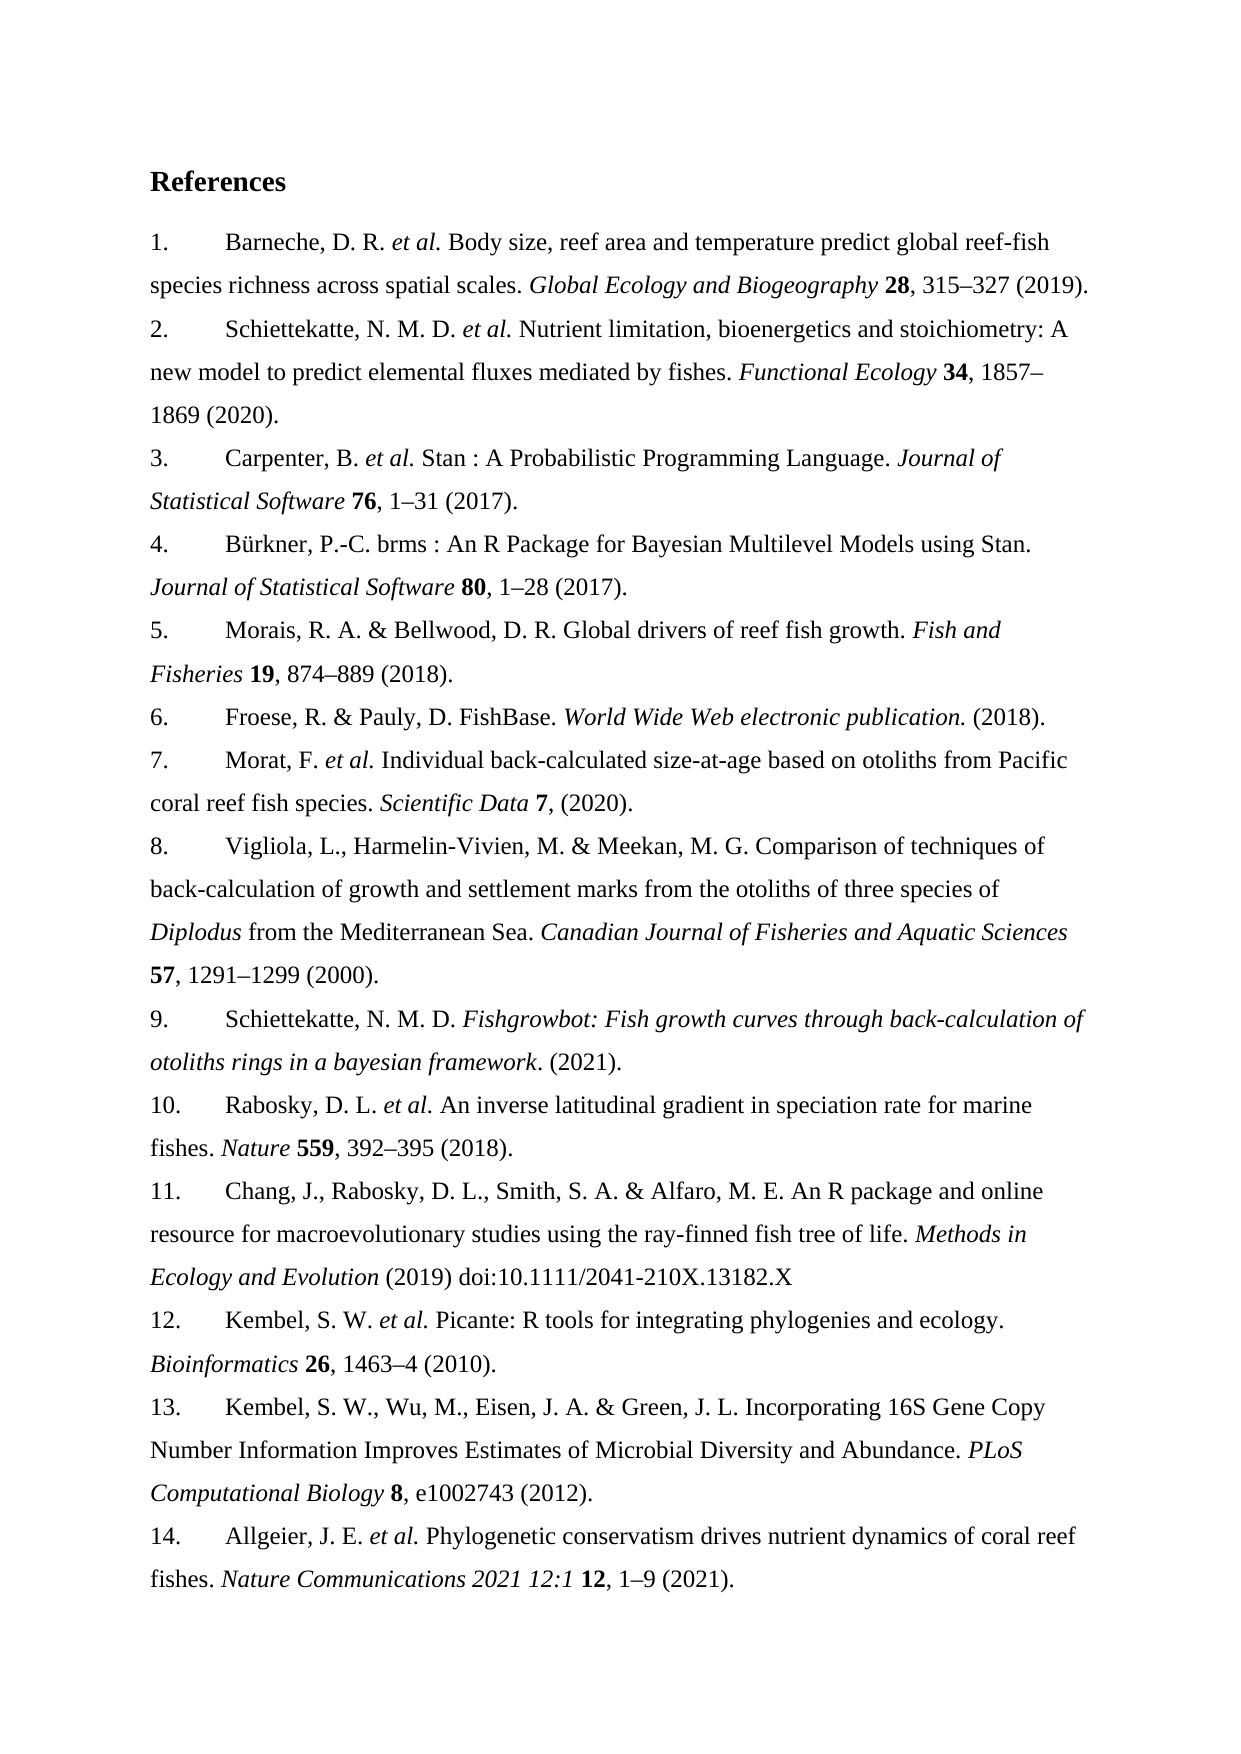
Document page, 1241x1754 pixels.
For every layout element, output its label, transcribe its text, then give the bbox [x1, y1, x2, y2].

text 6. Froese, R. & Pauly, D. FishBase. World Wide Web electronic publication. (2018). [150, 702, 1090, 731]
subtitle References [150, 164, 1090, 198]
text 12. Kembel, S. W. et al. Picante: R tools for integrating phylogenies and ecology. Bioinformatics 26, 1463–4 (2010). [150, 1306, 1090, 1377]
text 14. Allgeier, J. E. et al. Phylogenetic conservatism drives nutrient dynamics of coral reef fishes. Nature Communications 2021 12:1 12, 1–9 (2021). [150, 1521, 1090, 1593]
text 9. Schiettekatte, N. M. D. Fishgrowbot: Fish growth curves through back-calculation of otoliths rings in a bayesian framework. (2021). [150, 1004, 1090, 1076]
text 7. Morat, F. et al. Individual back-calculated size-at-age based on otoliths from Pacific coral reef fish species. Scientific Data 7, (2020). [150, 745, 1090, 817]
text 11. Chang, J., Rabosky, D. L., Smith, S. A. & Alfaro, M. E. An R package and online resource for macroevolutionary studies using the ray-finned fish tree of life. Methods in Ecology and Evolution (2019) doi:10.1111/2041-210X.13182.X [150, 1176, 1090, 1291]
text 2. Schiettekatte, N. M. D. et al. Nutrient limitation, bioenergetics and stoichiometry: A new model to predict elemental fluxes mediated by fishes. Functional Ecology 34, 1857–1869 (2020). [150, 314, 1090, 429]
text 13. Kembel, S. W., Wu, M., Eisen, J. A. & Green, J. L. Incorporating 16S Gene Copy Number Information Improves Estimates of Microbial Diversity and Abundance. PLoS Computational Biology 8, e1002743 (2012). [150, 1392, 1090, 1507]
text 8. Vigliola, L., Harmelin-Vivien, M. & Meekan, M. G. Comparison of techniques of back-calculation of growth and settlement marks from the otoliths of three species of Diplodus from the Mediterranean Sea. Canadian Journal of Fisheries and Aquatic Sciences 57, 1291–1299 (2000). [150, 831, 1090, 989]
text 5. Morais, R. A. & Bellwood, D. R. Global drivers of reef fish growth. Fish and Fisheries 19, 874–889 (2018). [150, 616, 1090, 687]
text 1. Barneche, D. R. et al. Body size, reef area and temperature predict global reef-fish species richness across spatial scales. Global Ecology and Biogeography 28, 315–327 (2019). [150, 227, 1090, 299]
text 10. Rabosky, D. L. et al. An inverse latitudinal gradient in speciation rate for marine fishes. Nature 559, 392–395 (2018). [150, 1090, 1090, 1162]
text 4. Bürkner, P.-C. brms : An R Package for Bayesian Multilevel Models using Stan. Journal of Statistical Software 80, 1–28 (2017). [150, 529, 1090, 601]
text 3. Carpenter, B. et al. Stan : A Probabilistic Programming Language. Journal of Statistical Software 76, 1–31 (2017). [150, 443, 1090, 515]
